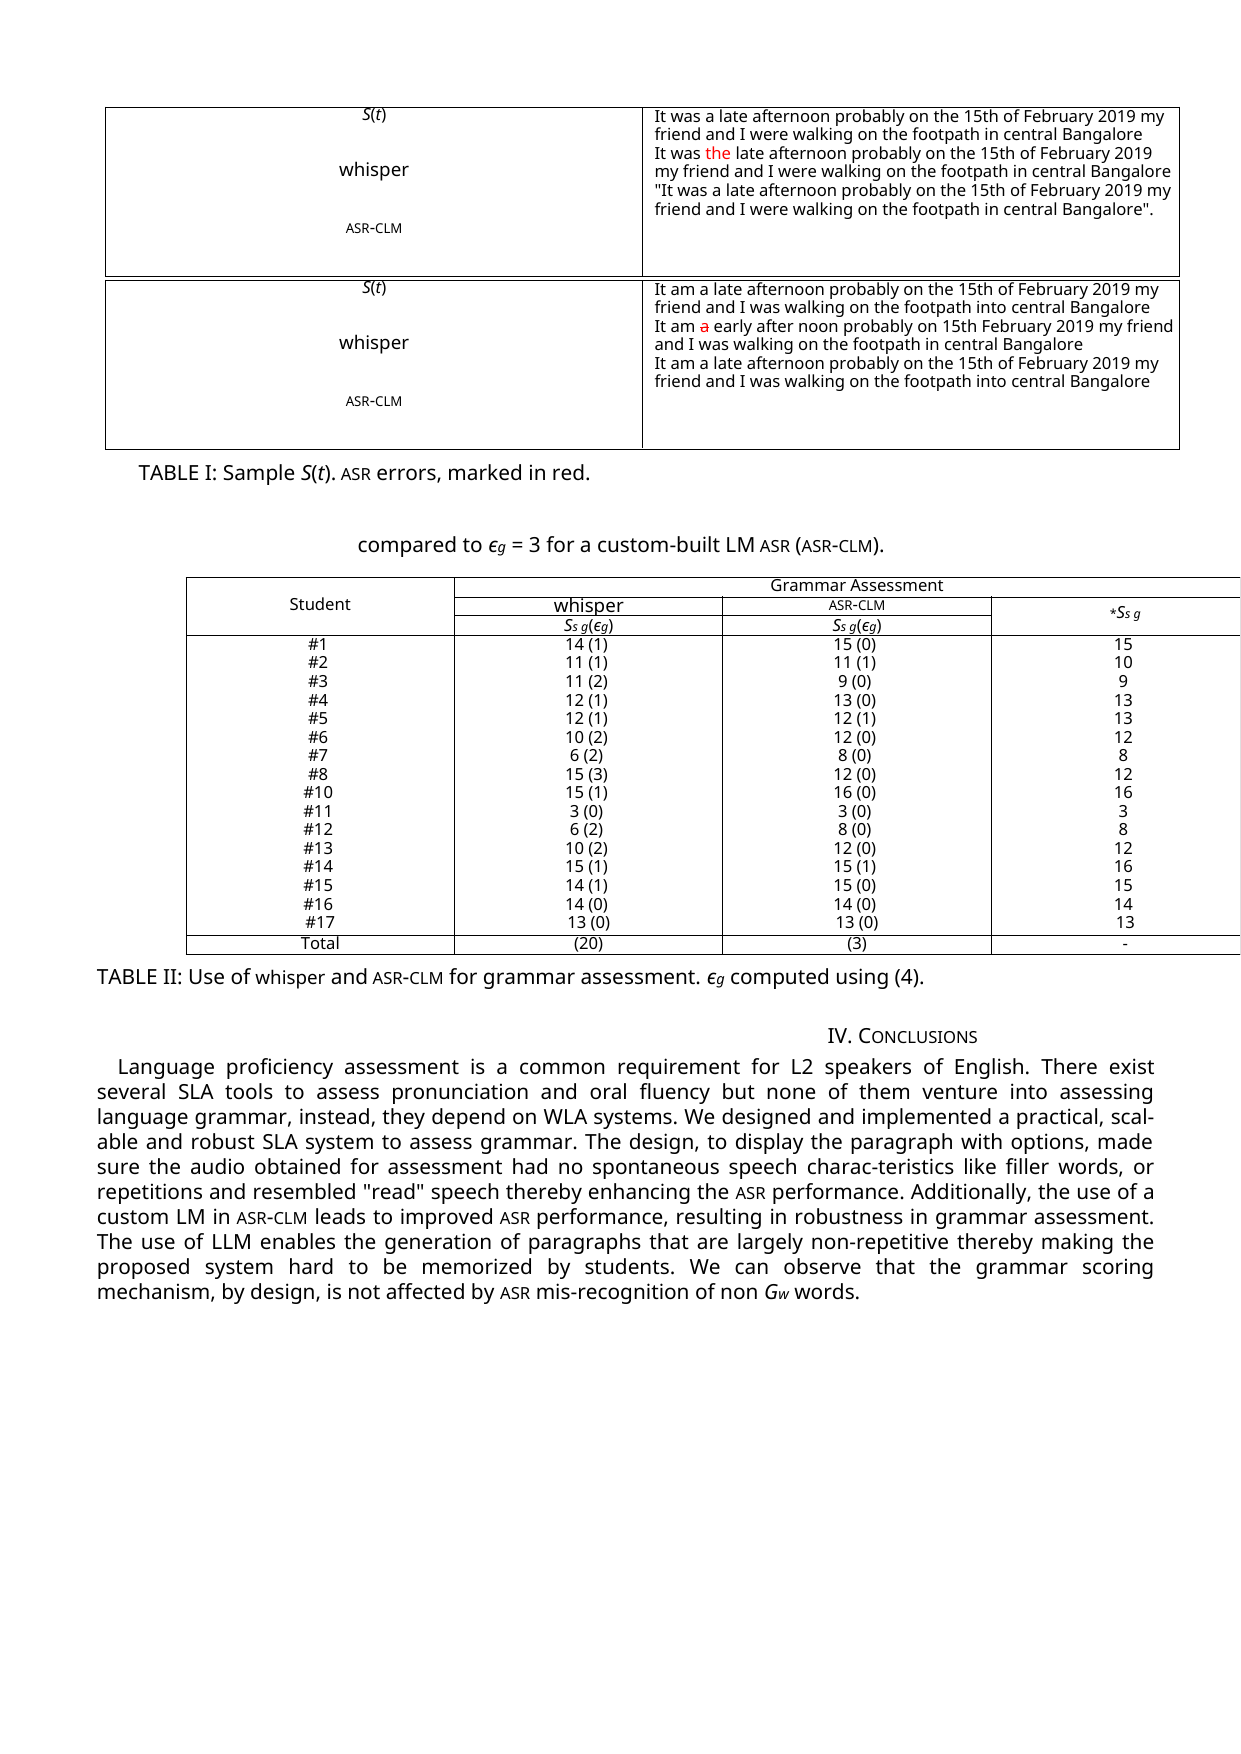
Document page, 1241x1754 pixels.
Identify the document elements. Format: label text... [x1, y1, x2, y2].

table_header It was a late afternoon probably on the 15th of February 2019 my friend and I were walking on the footpath in central Bangalore It was the late afternoon probably on the 15th of February 2019 my friend and I were walking on the footpath in central Bangalore "It was a late afternoon probably on the 15th of February 2019 my friend and I were walking on the footpath in central Bangalore". [643, 108, 1179, 276]
table_cell *Ss g [992, 598, 1240, 635]
table_cell 15 10 9 13 13 12 8 12 16 3 8 12 16 15 14 13 [992, 636, 1240, 934]
table_header It am a late afternoon probably on the 15th of February 2019 my friend and I was walking on the footpath into central Bangalore It am a early after noon probably on 15th February 2019 my friend and I was walking on the footpath in central Bangalore It am a late afternoon probably on the 15th of February 2019 my friend and I was walking on the footpath into central Bangalore [643, 281, 1179, 448]
table_cell whisper [455, 598, 722, 615]
table_cell 15 (0) 11 (1) 9 (0) 13 (0) 12 (1) 12 (0) 8 (0) 12 (0) 16 (0) 3 (0) 8 (0) 12 (0) 15 (1) 15 (0) 14 (0) 13 (0) [723, 636, 991, 934]
table_cell #1 #2 #3 #4 #5 #6 #7 #8 #10 #11 #12 #13 #14 #15 #16 #17 [187, 636, 454, 934]
table_cell Ss g(ϵg) [723, 616, 991, 635]
table_header Student [187, 578, 454, 635]
table_cell Total [187, 936, 454, 954]
table_cell 14 (1) 11 (1) 11 (2) 12 (1) 12 (1) 10 (2) 6 (2) 15 (3) 15 (1) 3 (0) 6 (2) 10 (2) 15 (1) 14 (1) 14 (0) 13 (0) [455, 636, 722, 934]
text compared to ϵg = 3 for a custom-built LM ASR (ASR-CLM). [84, 534, 1158, 558]
text Language proficiency assessment is a common requirement for L2 speakers of English. There exist several SLA tools to assess pronunciation and oral fluency but none of them venture into assessing language grammar, instead, they depend on WLA systems. We designed and implemented a practical, scal-able and robust SLA system to assess grammar. The design, to display the paragraph with options, made sure the audio obtained for assessment had no spontaneous speech charac-teristics like filler words, or repetitions and resembled "read" speech thereby enhancing the ASR performance. Additionally, the use of a custom LM in ASR-CLM leads to improved ASR performance, resulting in robustness in grammar assessment. The use of LLM enables the generation of paragraphs that are largely non-repetitive thereby making the proposed system hard to be memorized by students. We can observe that the grammar scoring mechanism, by design, is not affected by ASR mis-recognition of non Gw words. [97, 1054, 1156, 1304]
text TABLE II: Use of whisper and ASR-CLM for grammar assessment. ϵg computed using (4). [97, 962, 1158, 990]
table_cell Ss g(ϵg) [455, 616, 722, 635]
table_cell - [992, 936, 1240, 954]
text TABLE I: Sample S(t). ASR errors, marked in red. [138, 463, 1158, 484]
table_header S(t) whisper ASR-CLM [106, 281, 642, 448]
table_header Grammar Assessment [455, 578, 1240, 596]
table_cell (20) [455, 936, 722, 954]
table_cell ASR-CLM [723, 598, 991, 615]
table_header S(t) whisper ASR-CLM [106, 108, 642, 276]
text IV. CONCLUSIONS [84, 1027, 978, 1048]
table_cell (3) [723, 936, 991, 954]
